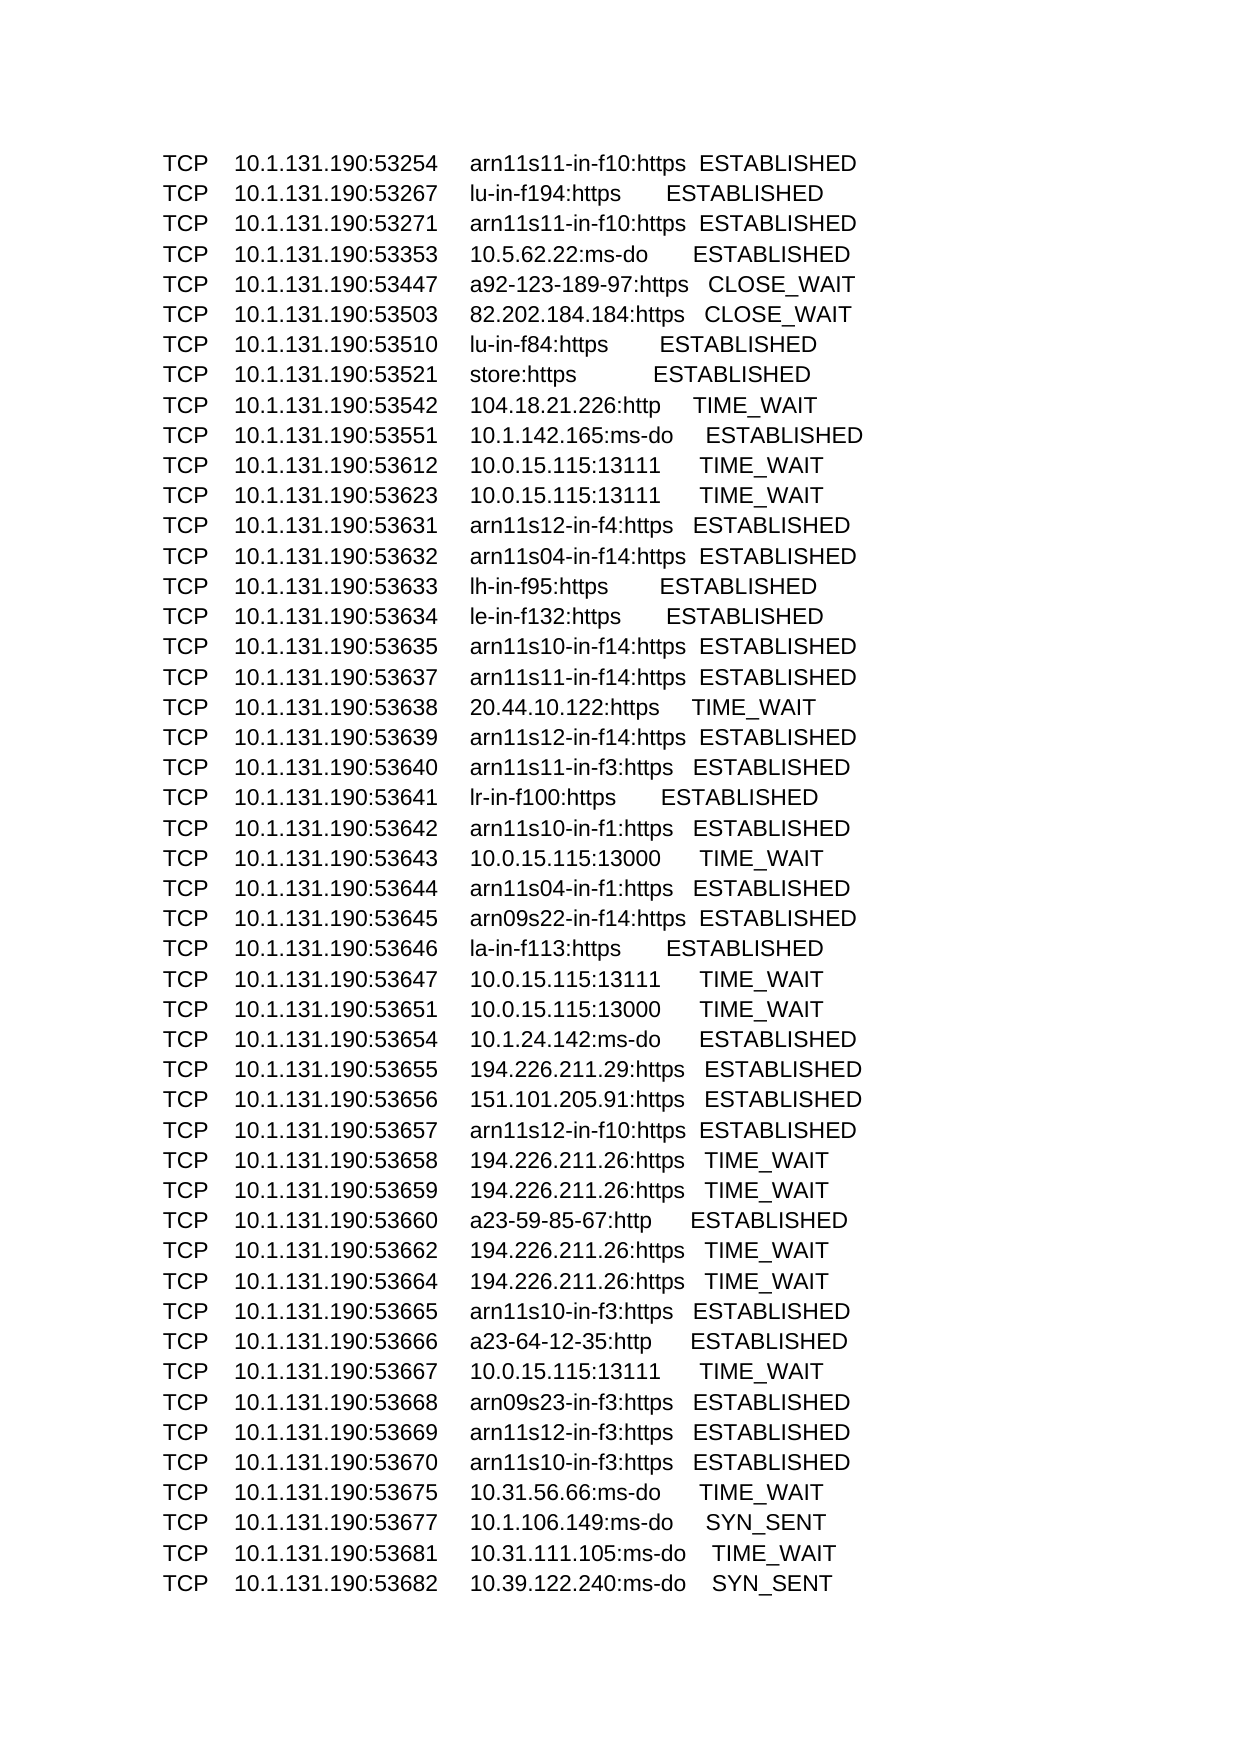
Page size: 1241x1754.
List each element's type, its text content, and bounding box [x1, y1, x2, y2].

text TCP 10.1.131.190:53646 la-in-f113:https ESTABLISHED [150, 935, 1090, 962]
text TCP 10.1.131.190:53682 10.39.122.240:ms-do SYN_SENT [150, 1570, 1090, 1596]
text TCP 10.1.131.190:53503 82.202.184.184:https CLOSE_WAIT [150, 301, 1090, 327]
text TCP 10.1.131.190:53656 151.101.205.91:https ESTABLISHED [150, 1086, 1090, 1113]
text TCP 10.1.131.190:53658 194.226.211.26:https TIME_WAIT [150, 1147, 1090, 1173]
text TCP 10.1.131.190:53632 arn11s04-in-f14:https ESTABLISHED [150, 543, 1090, 569]
text TCP 10.1.131.190:53267 lu-in-f194:https ESTABLISHED [150, 180, 1090, 207]
text TCP 10.1.131.190:53633 lh-in-f95:https ESTABLISHED [150, 573, 1090, 599]
text TCP 10.1.131.190:53667 10.0.15.115:13111 TIME_WAIT [150, 1358, 1090, 1385]
text TCP 10.1.131.190:53670 arn11s10-in-f3:https ESTABLISHED [150, 1449, 1090, 1475]
text TCP 10.1.131.190:53612 10.0.15.115:13111 TIME_WAIT [150, 452, 1090, 478]
text TCP 10.1.131.190:53665 arn11s10-in-f3:https ESTABLISHED [150, 1298, 1090, 1324]
text TCP 10.1.131.190:53664 194.226.211.26:https TIME_WAIT [150, 1268, 1090, 1294]
text TCP 10.1.131.190:53551 10.1.142.165:ms-do ESTABLISHED [150, 422, 1090, 448]
text TCP 10.1.131.190:53641 lr-in-f100:https ESTABLISHED [150, 784, 1090, 811]
text TCP 10.1.131.190:53637 arn11s11-in-f14:https ESTABLISHED [150, 663, 1090, 690]
text TCP 10.1.131.190:53662 194.226.211.26:https TIME_WAIT [150, 1237, 1090, 1264]
text TCP 10.1.131.190:53521 store:https ESTABLISHED [150, 361, 1090, 388]
text TCP 10.1.131.190:53668 arn09s23-in-f3:https ESTABLISHED [150, 1388, 1090, 1415]
text TCP 10.1.131.190:53447 a92-123-189-97:https CLOSE_WAIT [150, 271, 1090, 297]
text TCP 10.1.131.190:53654 10.1.24.142:ms-do ESTABLISHED [150, 1026, 1090, 1052]
text TCP 10.1.131.190:53651 10.0.15.115:13000 TIME_WAIT [150, 996, 1090, 1022]
text TCP 10.1.131.190:53675 10.31.56.66:ms-do TIME_WAIT [150, 1479, 1090, 1506]
text TCP 10.1.131.190:53657 arn11s12-in-f10:https ESTABLISHED [150, 1117, 1090, 1143]
text TCP 10.1.131.190:53542 104.18.21.226:http TIME_WAIT [150, 392, 1090, 418]
text TCP 10.1.131.190:53640 arn11s11-in-f3:https ESTABLISHED [150, 754, 1090, 781]
text TCP 10.1.131.190:53666 a23-64-12-35:http ESTABLISHED [150, 1328, 1090, 1354]
text TCP 10.1.131.190:53639 arn11s12-in-f14:https ESTABLISHED [150, 724, 1090, 750]
text TCP 10.1.131.190:53638 20.44.10.122:https TIME_WAIT [150, 694, 1090, 720]
text TCP 10.1.131.190:53669 arn11s12-in-f3:https ESTABLISHED [150, 1419, 1090, 1445]
text TCP 10.1.131.190:53271 arn11s11-in-f10:https ESTABLISHED [150, 210, 1090, 237]
text TCP 10.1.131.190:53254 arn11s11-in-f10:https ESTABLISHED [150, 150, 1090, 176]
text TCP 10.1.131.190:53631 arn11s12-in-f4:https ESTABLISHED [150, 512, 1090, 539]
text TCP 10.1.131.190:53642 arn11s10-in-f1:https ESTABLISHED [150, 814, 1090, 841]
text TCP 10.1.131.190:53660 a23-59-85-67:http ESTABLISHED [150, 1207, 1090, 1234]
text TCP 10.1.131.190:53645 arn09s22-in-f14:https ESTABLISHED [150, 905, 1090, 932]
text TCP 10.1.131.190:53635 arn11s10-in-f14:https ESTABLISHED [150, 633, 1090, 660]
text TCP 10.1.131.190:53644 arn11s04-in-f1:https ESTABLISHED [150, 875, 1090, 901]
text TCP 10.1.131.190:53681 10.31.111.105:ms-do TIME_WAIT [150, 1539, 1090, 1566]
text TCP 10.1.131.190:53655 194.226.211.29:https ESTABLISHED [150, 1056, 1090, 1083]
text TCP 10.1.131.190:53677 10.1.106.149:ms-do SYN_SENT [150, 1509, 1090, 1536]
text TCP 10.1.131.190:53623 10.0.15.115:13111 TIME_WAIT [150, 482, 1090, 509]
text TCP 10.1.131.190:53634 le-in-f132:https ESTABLISHED [150, 603, 1090, 629]
text TCP 10.1.131.190:53353 10.5.62.22:ms-do ESTABLISHED [150, 241, 1090, 267]
text TCP 10.1.131.190:53659 194.226.211.26:https TIME_WAIT [150, 1177, 1090, 1203]
text TCP 10.1.131.190:53647 10.0.15.115:13111 TIME_WAIT [150, 966, 1090, 992]
text TCP 10.1.131.190:53643 10.0.15.115:13000 TIME_WAIT [150, 845, 1090, 871]
text TCP 10.1.131.190:53510 lu-in-f84:https ESTABLISHED [150, 331, 1090, 358]
